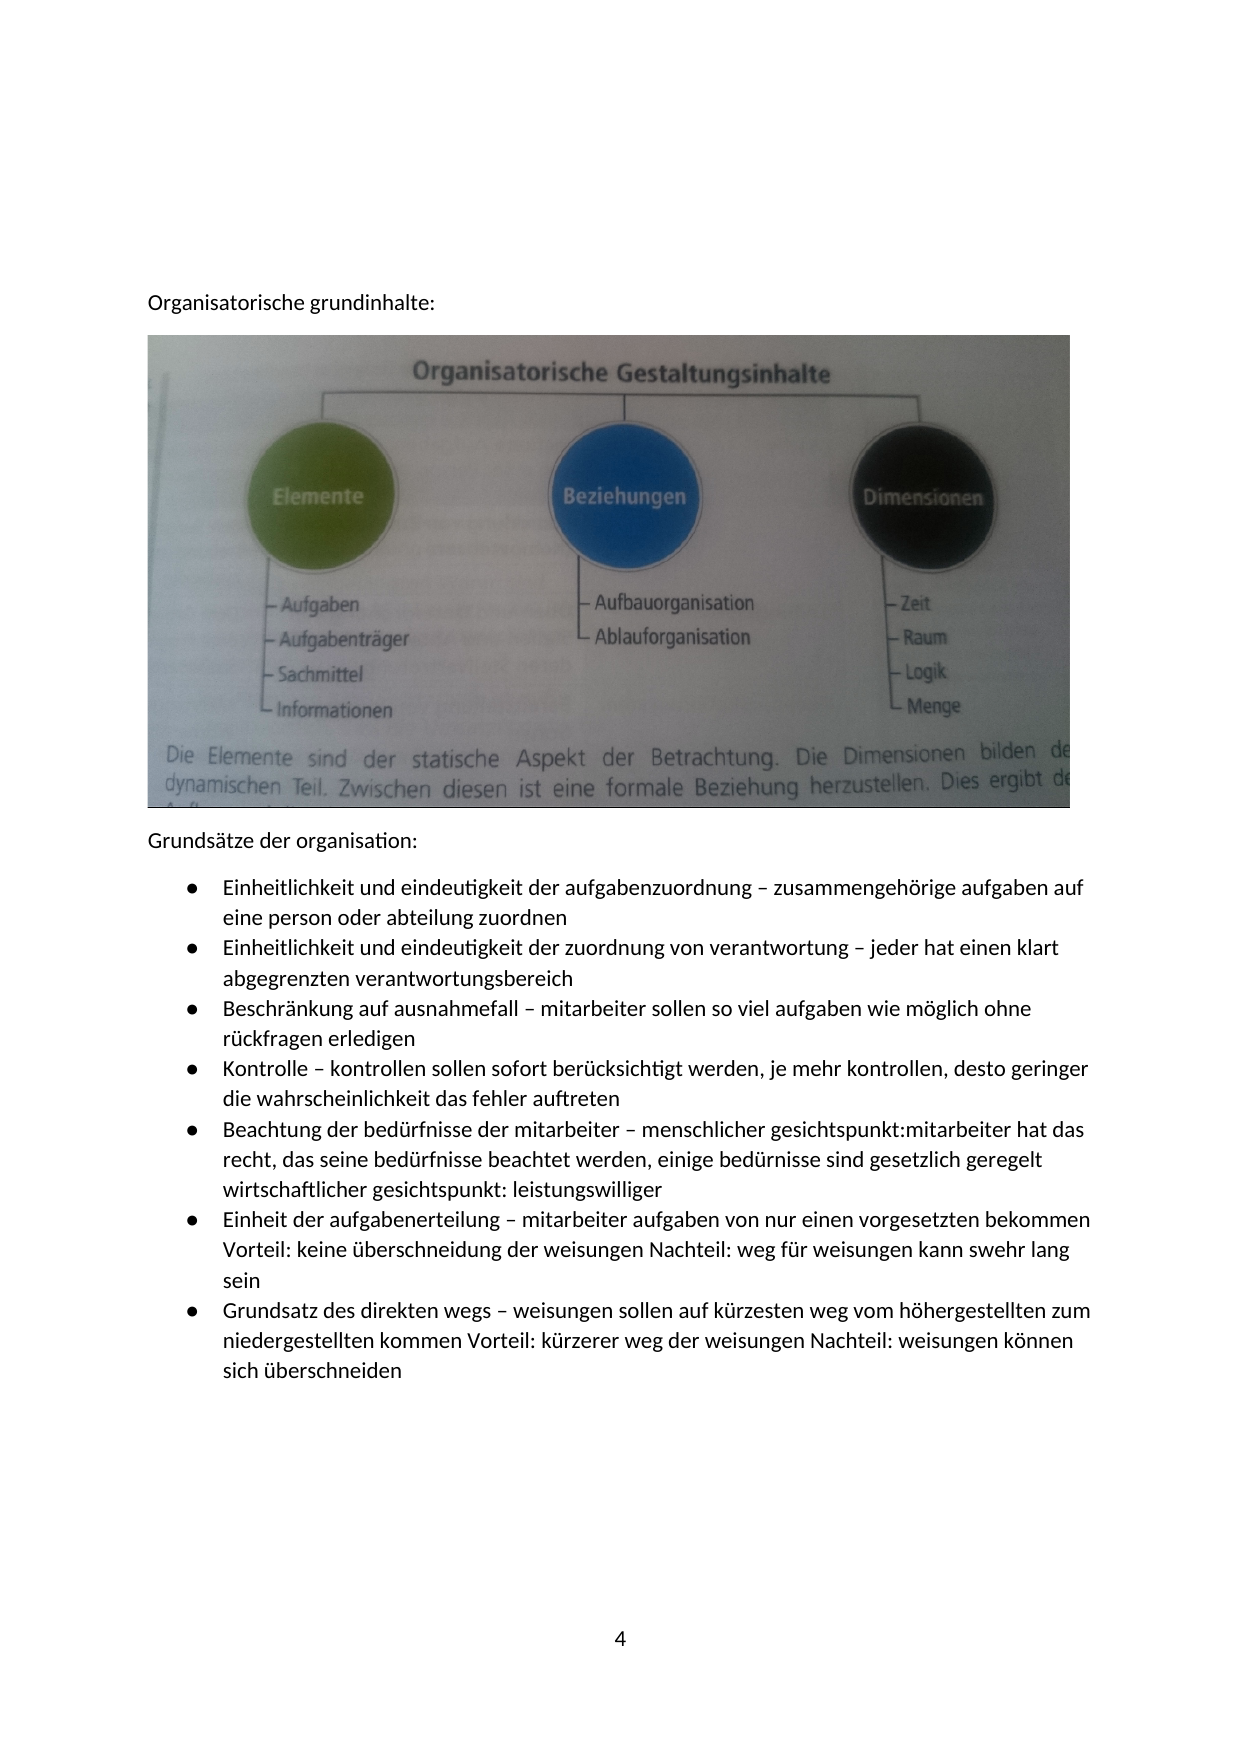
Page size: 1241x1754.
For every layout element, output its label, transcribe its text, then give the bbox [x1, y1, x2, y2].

text Grundsätze der organisation: [148, 826, 1093, 854]
list Grundsatz des direkten wegs – weisungen sollen auf kürzesten weg vom höhergestellten zum niedergestellten kommen Vorteil: kürzerer weg der weisungen Nachteil: weisungen können sich überschneiden [185, 1296, 1093, 1384]
list Beschränkung auf ausnahmefall – mitarbeiter sollen so viel aufgaben wie möglich ohne rückfragen erledigen [185, 994, 1093, 1052]
list Beachtung der bedürfnisse der mitarbeiter – menschlicher gesichtspunkt:mitarbeiter hat das recht, das seine bedürfnisse beachtet werden, einige bedürnisse sind gesetzlich geregelt wirtschaftlicher gesichtspunkt: leistungswilliger [185, 1115, 1093, 1203]
text Organisatorische grundinhalte: [148, 288, 1093, 316]
list Einheit der aufgabenerteilung – mitarbeiter aufgaben von nur einen vorgesetzten bekommen Vorteil: keine überschneidung der weisungen Nachteil: weg für weisungen kann swehr lang sein [185, 1205, 1093, 1294]
list Einheitlichkeit und eindeutigkeit der aufgabenzuordnung – zusammengehörige aufgaben auf eine person oder abteilung zuordnen [185, 873, 1093, 931]
list Einheitlichkeit und eindeutigkeit der zuordnung von verantwortung – jeder hat einen klart abgegrenzten verantwortungsbereich [185, 933, 1093, 992]
picture [147, 335, 1070, 808]
list Kontrolle – kontrollen sollen sofort berücksichtigt werden, je mehr kontrollen, desto geringer die wahrscheinlichkeit das fehler auftreten [185, 1054, 1093, 1113]
